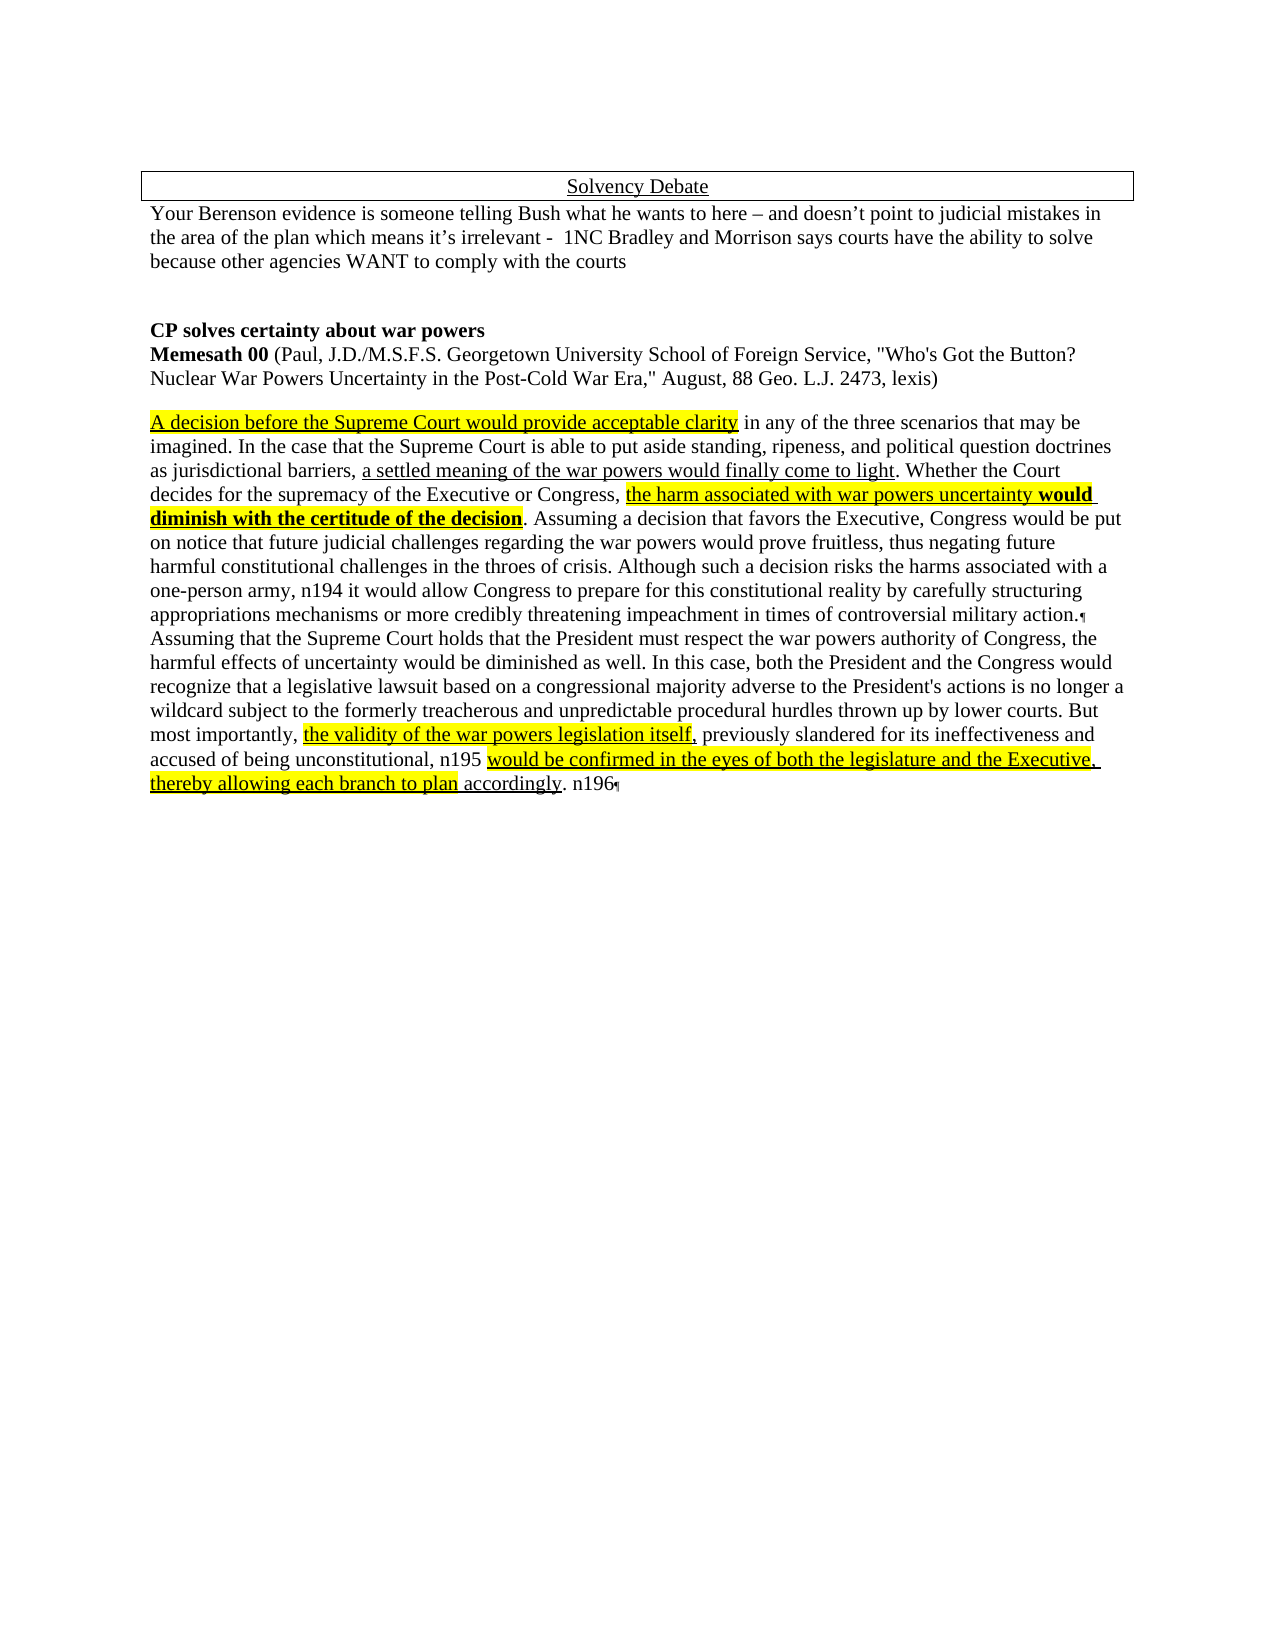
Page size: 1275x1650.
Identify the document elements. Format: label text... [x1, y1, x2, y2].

text A decision before the Supreme Court would provide acceptable clarity in any of the three scenarios that may be imagined. In the case that the Supreme Court is able to put aside standing, ripeness, and political question doctrines as jurisdictional barriers, a settled meaning of the war powers would finally come to light. Whether the Court decides for the supremacy of the Executive or Congress, the harm associated with war powers uncertainty would diminish with the certitude of the decision. Assuming a decision that favors the Executive, Congress would be put on notice that future judicial challenges regarding the war powers would prove fruitless, thus negating future harmful constitutional challenges in the throes of crisis. Although such a decision risks the harms associated with a one-person army, n194 it would allow Congress to prepare for this constitutional reality by carefully structuring appropriations mechanisms or more credibly threatening impeachment in times of controversial military action.¶ Assuming that the Supreme Court holds that the President must respect the war powers authority of Congress, the harmful effects of uncertainty would be diminished as well. In this case, both the President and the Congress would recognize that a legislative lawsuit based on a congressional majority adverse to the President's actions is no longer a wildcard subject to the formerly treacherous and unpredictable procedural hurdles thrown up by lower courts. But most importantly, the validity of the war powers legislation itself, previously slandered for its ineffectiveness and accused of being unconstitutional, n195 would be confirmed in the eyes of both the legislature and the Executive, thereby allowing each branch to plan accordingly. n196¶ [150, 409, 1125, 794]
subtitle CP solves certainty about war powers [150, 318, 1125, 342]
text Your Berenson evidence is someone telling Bush what he wants to here – and doesn’t point to judicial mistakes in the area of the plan which means it’s irrelevant - 1NC Bradley and Morrison says courts have the ability to solve because other agencies WANT to comply with the courts [150, 201, 1125, 273]
subtitle Solvency Debate [142, 172, 1133, 200]
text Memesath 00 (Paul, J.D./M.S.F.S. Georgetown University School of Foreign Service, "Who's Got the Button? Nuclear War Powers Uncertainty in the Post-Cold War Era," August, 88 Geo. L.J. 2473, lexis) [150, 342, 1125, 390]
